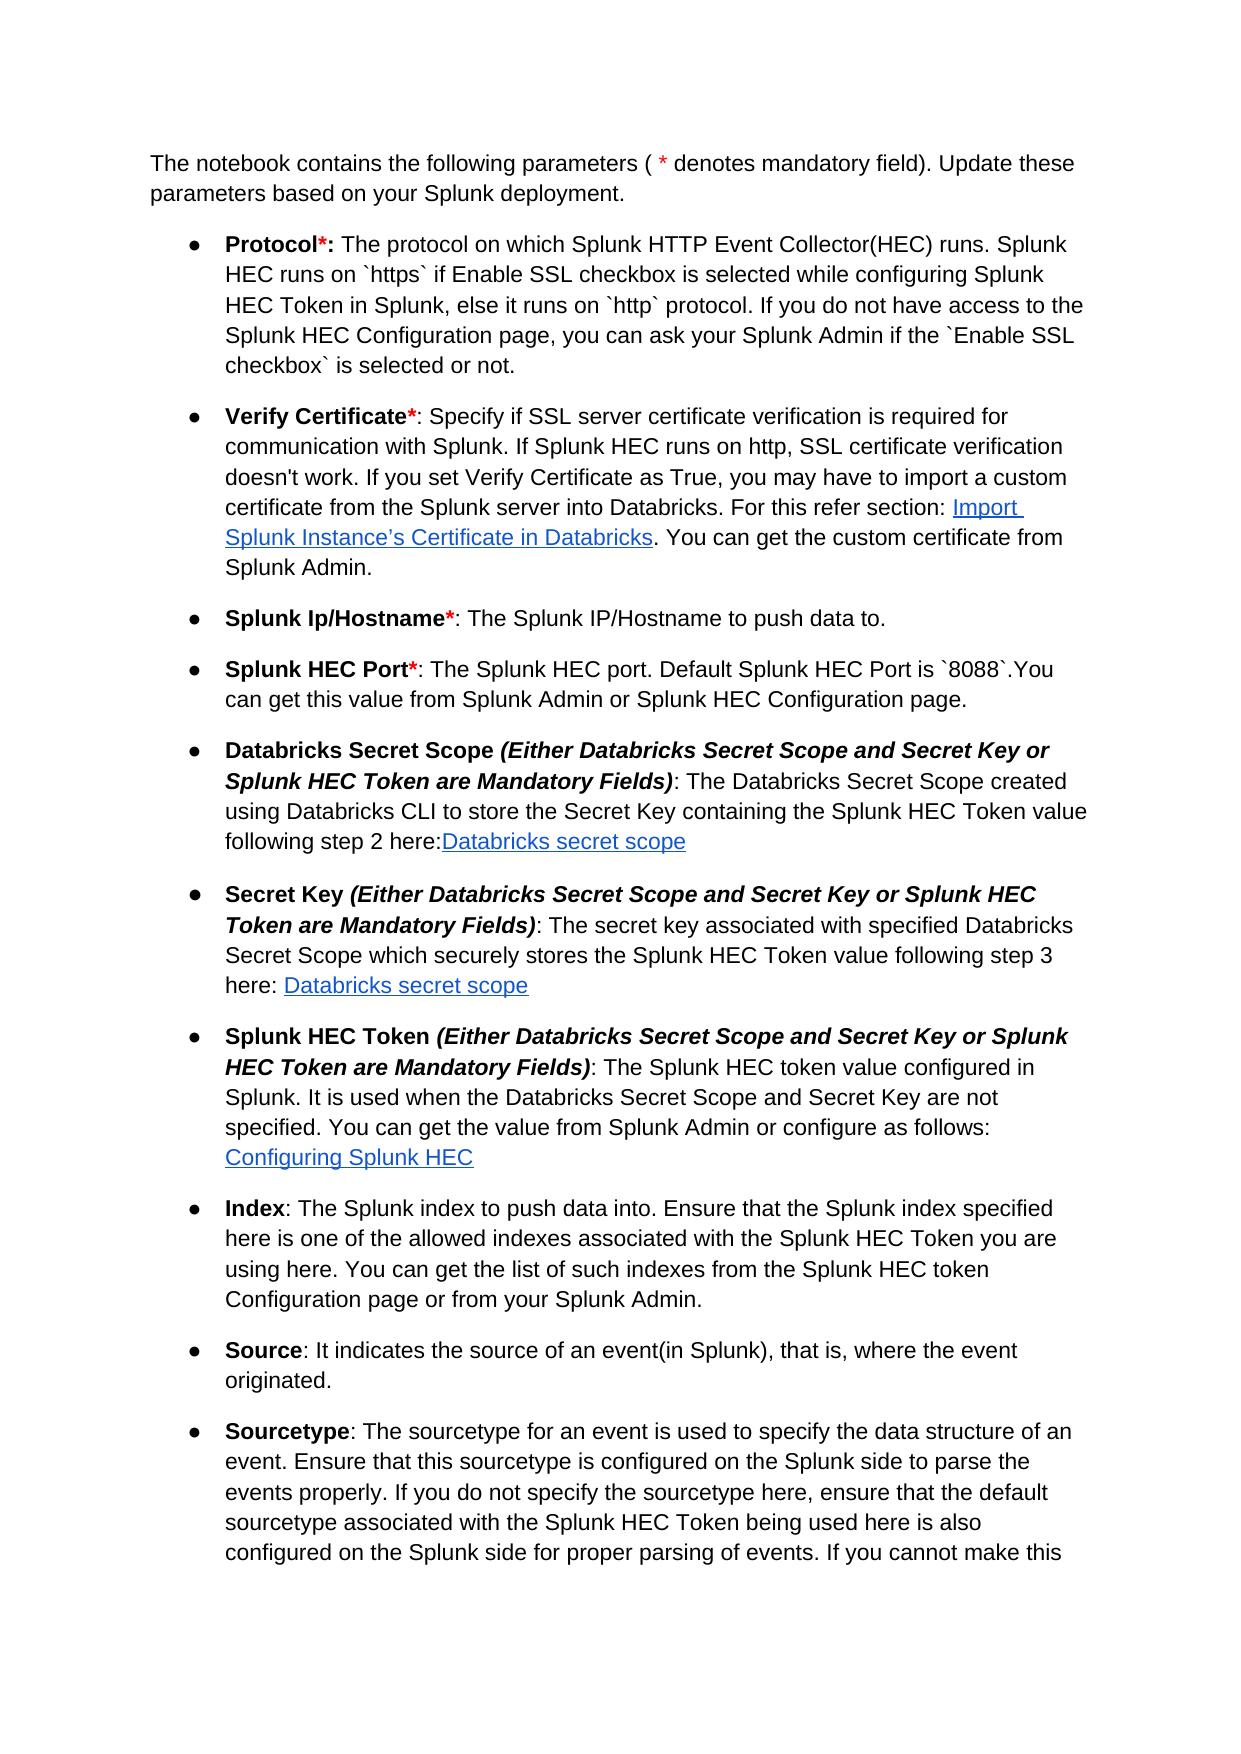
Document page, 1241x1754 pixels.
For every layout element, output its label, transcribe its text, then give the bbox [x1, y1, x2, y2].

list Source: It indicates the source of an event(in Splunk), that is, where the event originated. [187, 1337, 1090, 1393]
list Protocol*: The protocol on which Splunk HTTP Event Collector(HEC) runs. Splunk HEC runs on `https` if Enable SSL checkbox is selected while configuring Splunk HEC Token in Splunk, else it runs on `http` protocol. If you do not have access to the Splunk HEC Configuration page, you can ask your Splunk Admin if the `Enable SSL checkbox` is selected or not. [187, 231, 1090, 378]
list Databricks Secret Scope (Either Databricks Secret Scope and Secret Key or Splunk HEC Token are Mandatory Fields): The Databricks Secret Scope created using Databricks CLI to store the Secret Key containing the Splunk HEC Token value following step 2 here:Databricks secret scope [187, 737, 1090, 854]
list Splunk Ip/Hostname*: The Splunk IP/Hostname to push data to. [187, 605, 1090, 632]
list Verify Certificate*: Specify if SSL server certificate verification is required for communication with Splunk. If Splunk HEC runs on http, SSL certificate verification doesn't work. If you set Verify Certificate as True, you may have to import a custom certificate from the Splunk server into Databricks. For this refer section: Import Splunk Instance’s Certificate in Databricks. You can get the custom certificate from Splunk Admin. [187, 403, 1090, 581]
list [187, 1418, 1090, 1565]
list Splunk HEC Port*: The Splunk HEC port. Default Splunk HEC Port is `8088`.You can get this value from Splunk Admin or Splunk HEC Configuration page. [187, 656, 1090, 713]
text The notebook contains the following parameters ( * denotes mandatory field). Update these parameters based on your Splunk deployment. [150, 150, 1090, 207]
list Index: The Splunk index to push data into. Ensure that the Splunk index specified here is one of the allowed indexes associated with the Splunk HEC Token you are using here. You can get the list of such indexes from the Splunk HEC token Configuration page or from your Splunk Admin. [187, 1195, 1090, 1312]
list Secret Key (Either Databricks Secret Scope and Secret Key or Splunk HEC Token are Mandatory Fields): The secret key associated with specified Databricks Secret Scope which securely stores the Splunk HEC Token value following step 3 here: Databricks secret scope [187, 879, 1090, 998]
list Splunk HEC Token (Either Databricks Secret Scope and Secret Key or Splunk HEC Token are Mandatory Fields): The Splunk HEC token value configured in Splunk. It is used when the Databricks Secret Scope and Secret Key are not specified. You can get the value from Splunk Admin or configure as follows: Configuring Splunk HEC [187, 1023, 1090, 1170]
